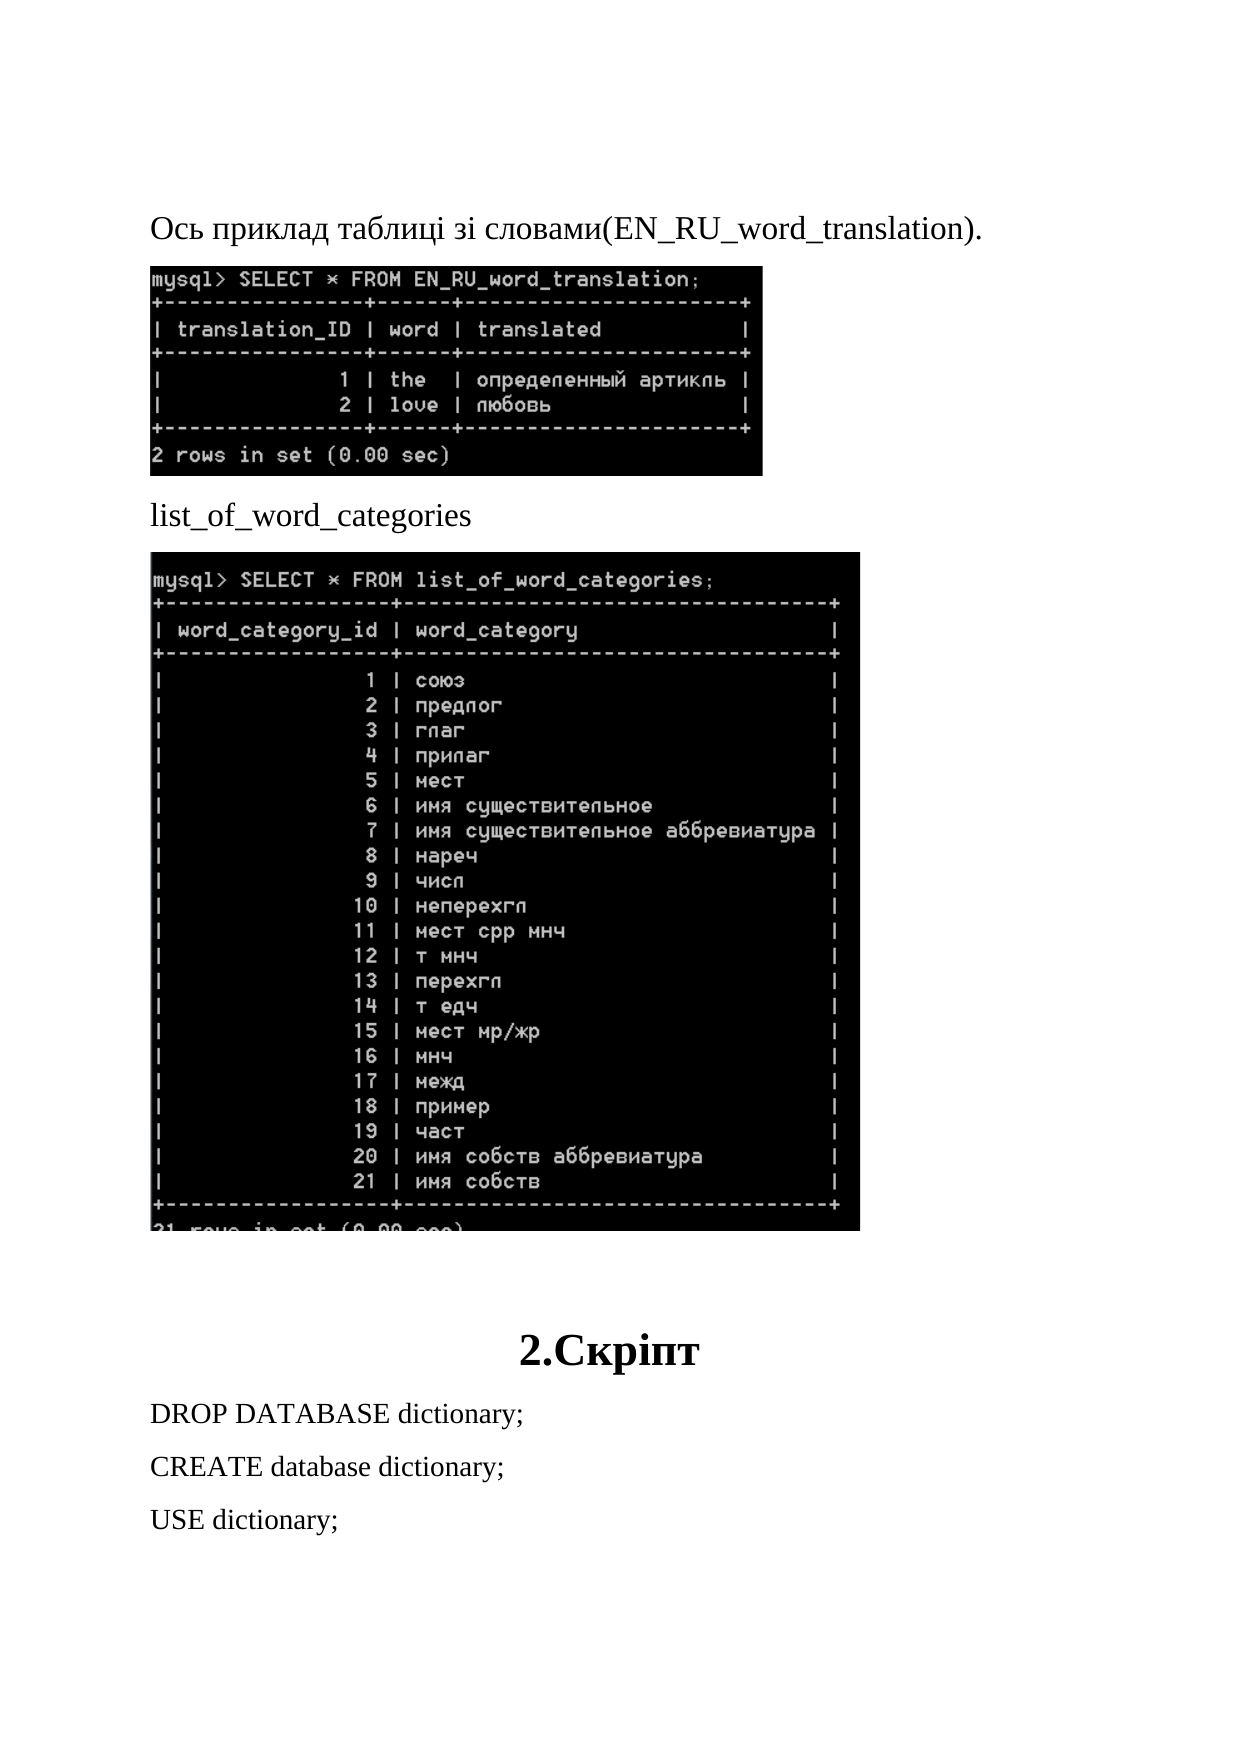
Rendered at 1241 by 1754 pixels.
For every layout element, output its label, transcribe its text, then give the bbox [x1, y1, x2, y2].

text Ось приклад таблиці зі словами(EN_RU_word_translation). [150, 208, 1090, 246]
picture [150, 552, 861, 1231]
text list_of_word_categories [150, 495, 1090, 533]
picture [150, 266, 763, 476]
text DROP DATABASE dictionary; [150, 1396, 1090, 1430]
text USE dictionary; [150, 1502, 1090, 1536]
text CREATE database dictionary; [150, 1449, 1090, 1483]
text 2.Скріпт [445, 1323, 1090, 1376]
